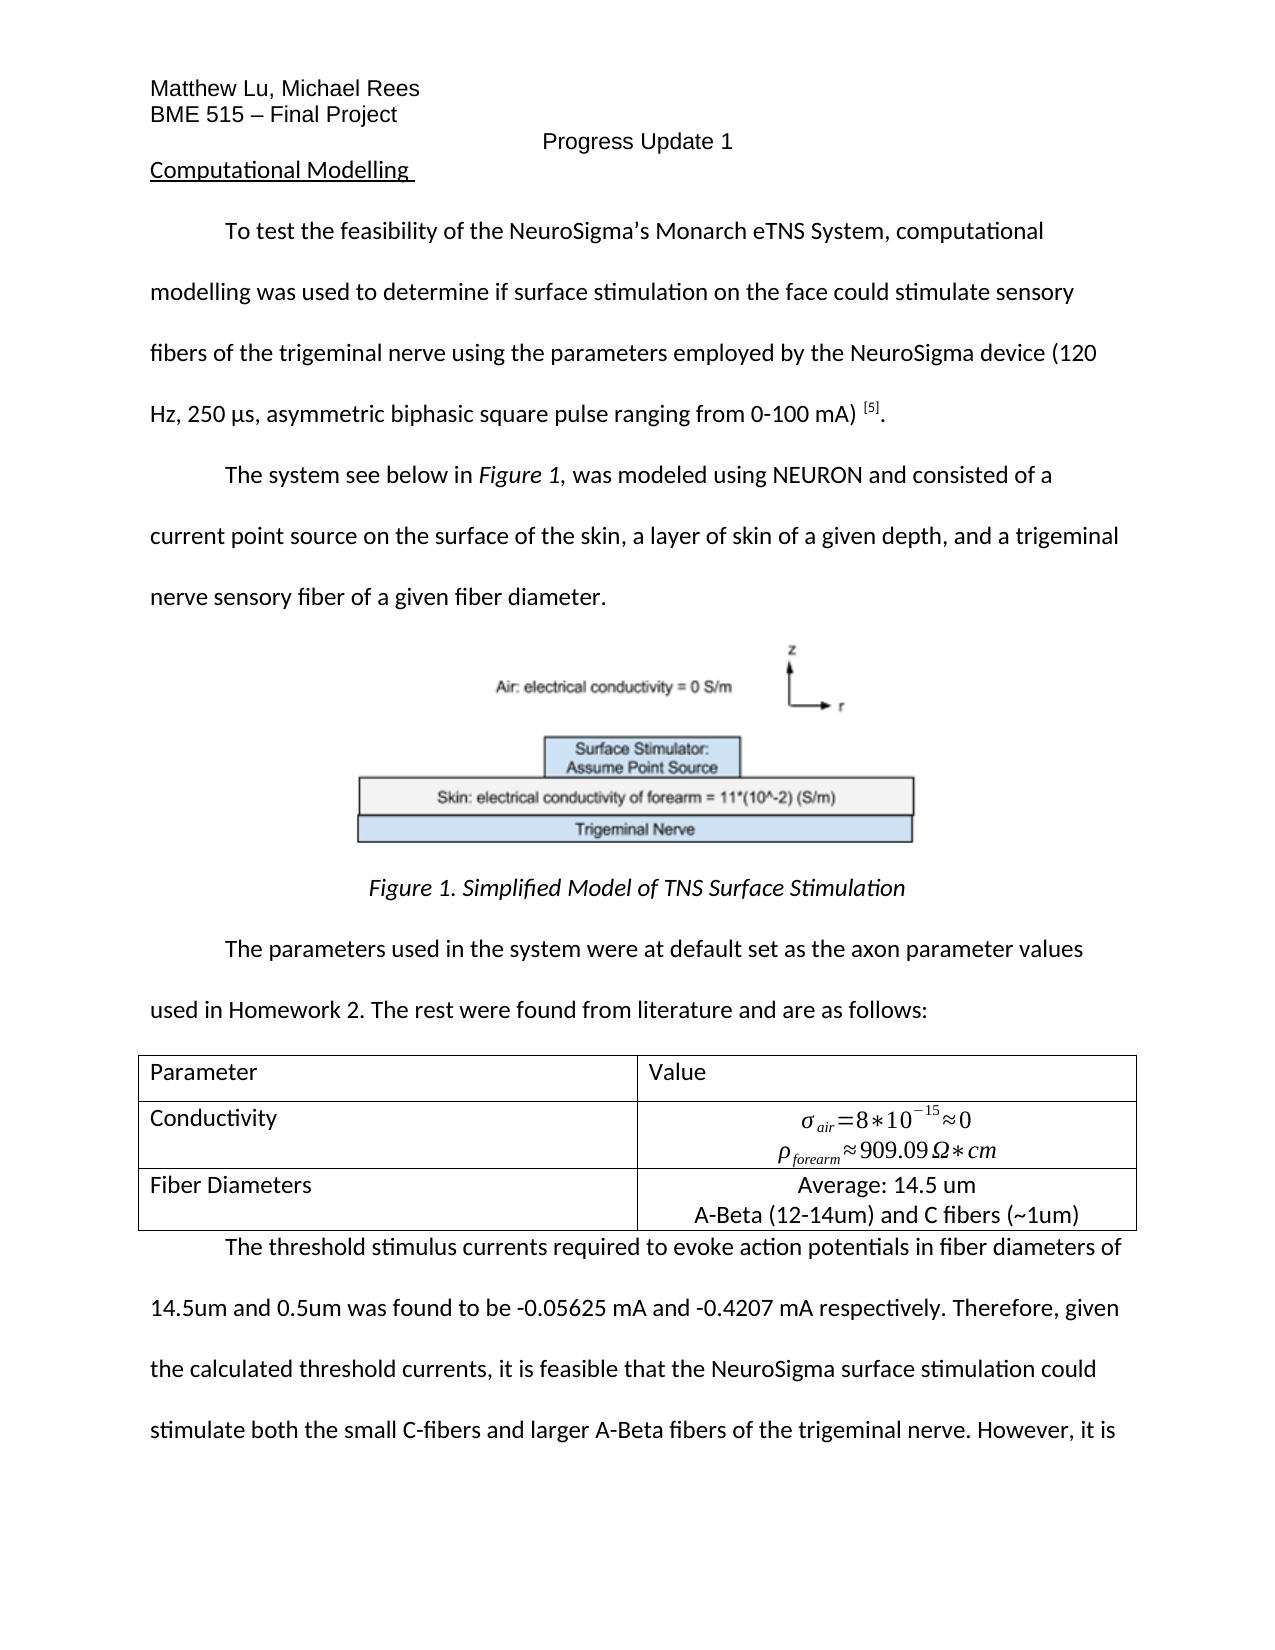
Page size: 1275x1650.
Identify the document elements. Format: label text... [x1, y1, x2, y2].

text Computational Modelling [150, 154, 1125, 184]
text To test the feasibility of the NeuroSigma’s Monarch eTNS System, computational modelling was used to determine if surface stimulation on the face could stimulate sensory fibers of the trigeminal nerve using the parameters employed by the NeuroSigma device (120 Hz, 250 μs, asymmetric biphasic square pulse ranging from 0-100 mA) [5]. [150, 215, 1125, 429]
picture [353, 642, 922, 846]
table_header Value [638, 1056, 1136, 1101]
table_cell Conductivity [139, 1102, 637, 1168]
text The parameters used in the system were at default set as the axon parameter values used in Homework 2. The rest were found from literature and are as follows: [150, 933, 1125, 1024]
text Figure 1. Simplified Model of TNS Surface Stimulation [150, 872, 1125, 902]
text The system see below in Figure 1, was modeled using NEURON and consisted of a current point source on the surface of the skin, a layer of skin of a given depth, and a trigeminal nerve sensory fiber of a given fiber diameter. [150, 459, 1125, 612]
table_header Parameter [139, 1056, 637, 1101]
table_cell Average: 14.5 um A-Beta (12-14um) and C fibers (~1um) [638, 1169, 1136, 1230]
table_cell [638, 1102, 1136, 1168]
table_cell Fiber Diameters [139, 1169, 637, 1230]
